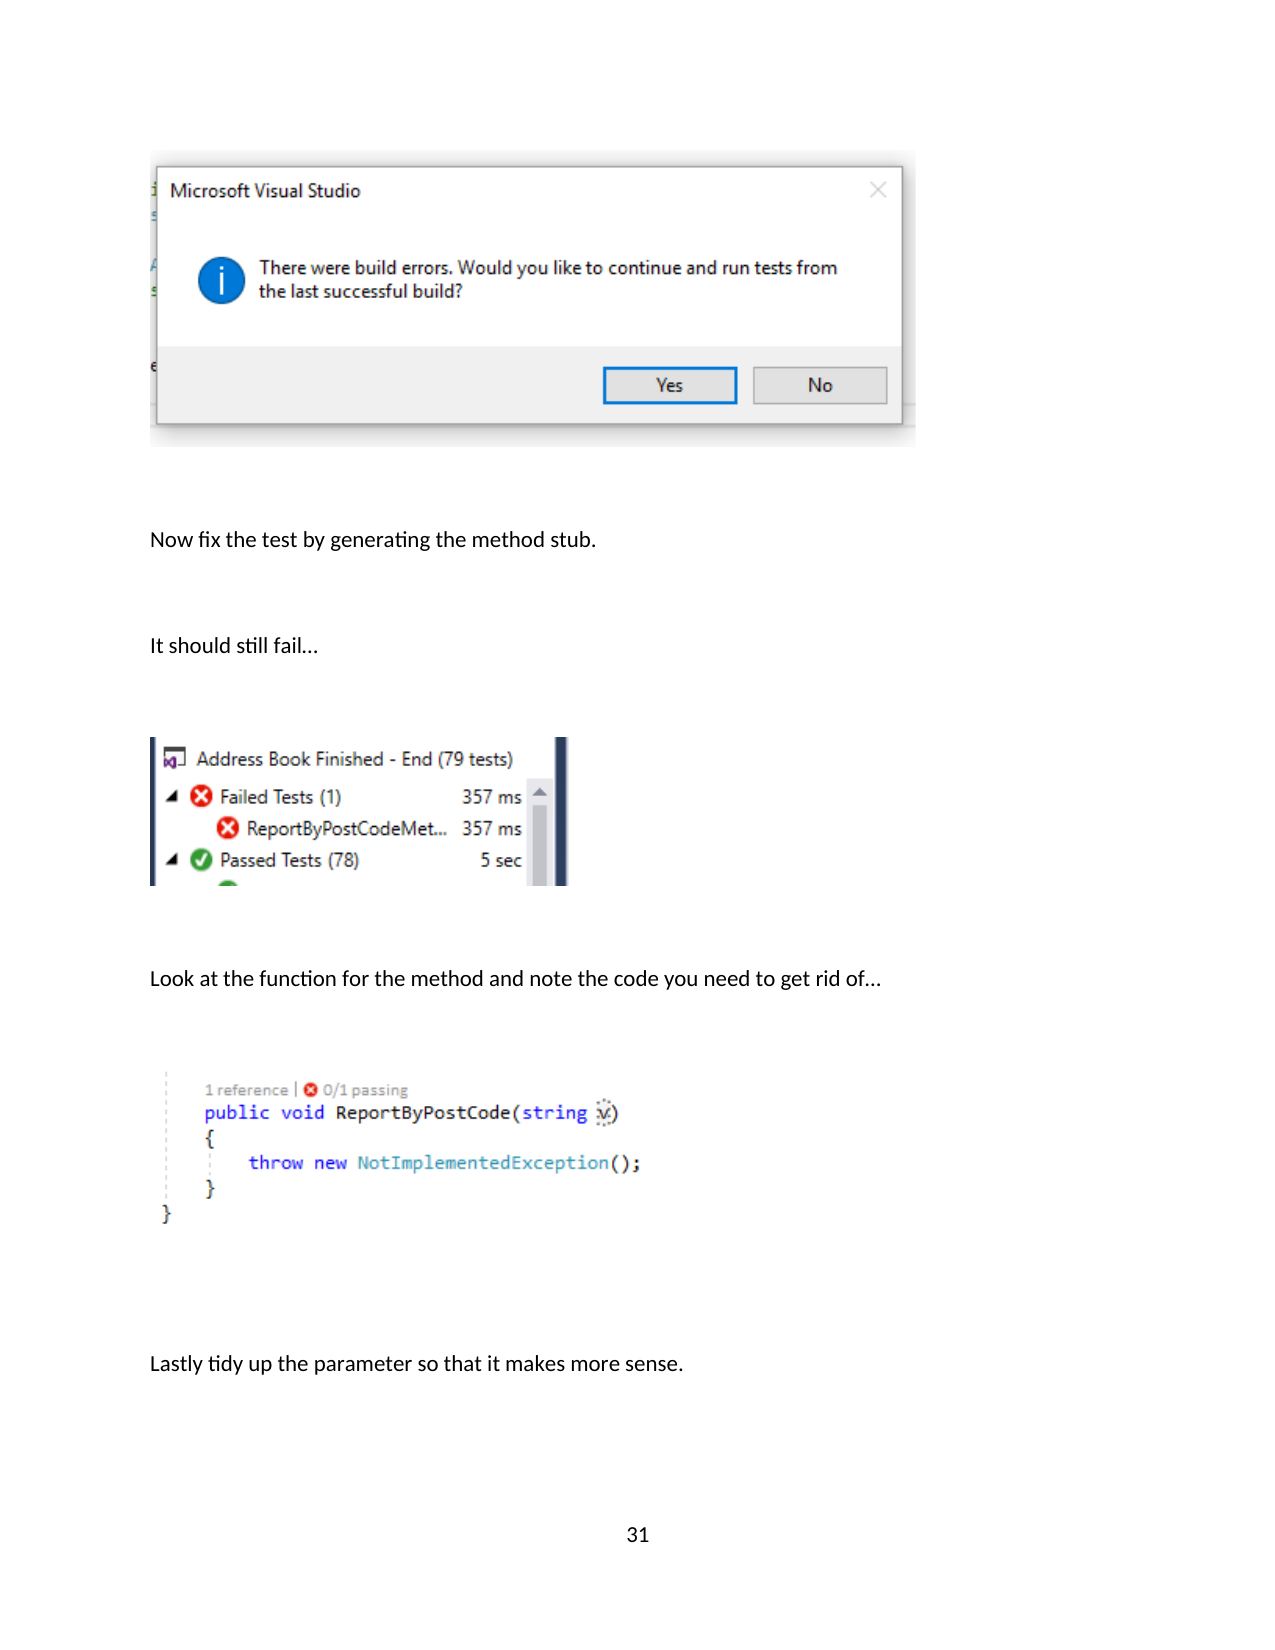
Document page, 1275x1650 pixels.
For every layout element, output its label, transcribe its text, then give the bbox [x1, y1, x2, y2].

picture [150, 1069, 747, 1271]
text Look at the function for the method and note the code you need to get rid of… [150, 964, 1125, 992]
picture [150, 150, 916, 447]
text Now fix the test by generating the method stub. [150, 525, 1125, 553]
text It should still fail… [150, 631, 1125, 659]
text Lastly tidy up the parameter so that it makes more sense. [150, 1349, 1125, 1377]
picture [150, 737, 569, 886]
